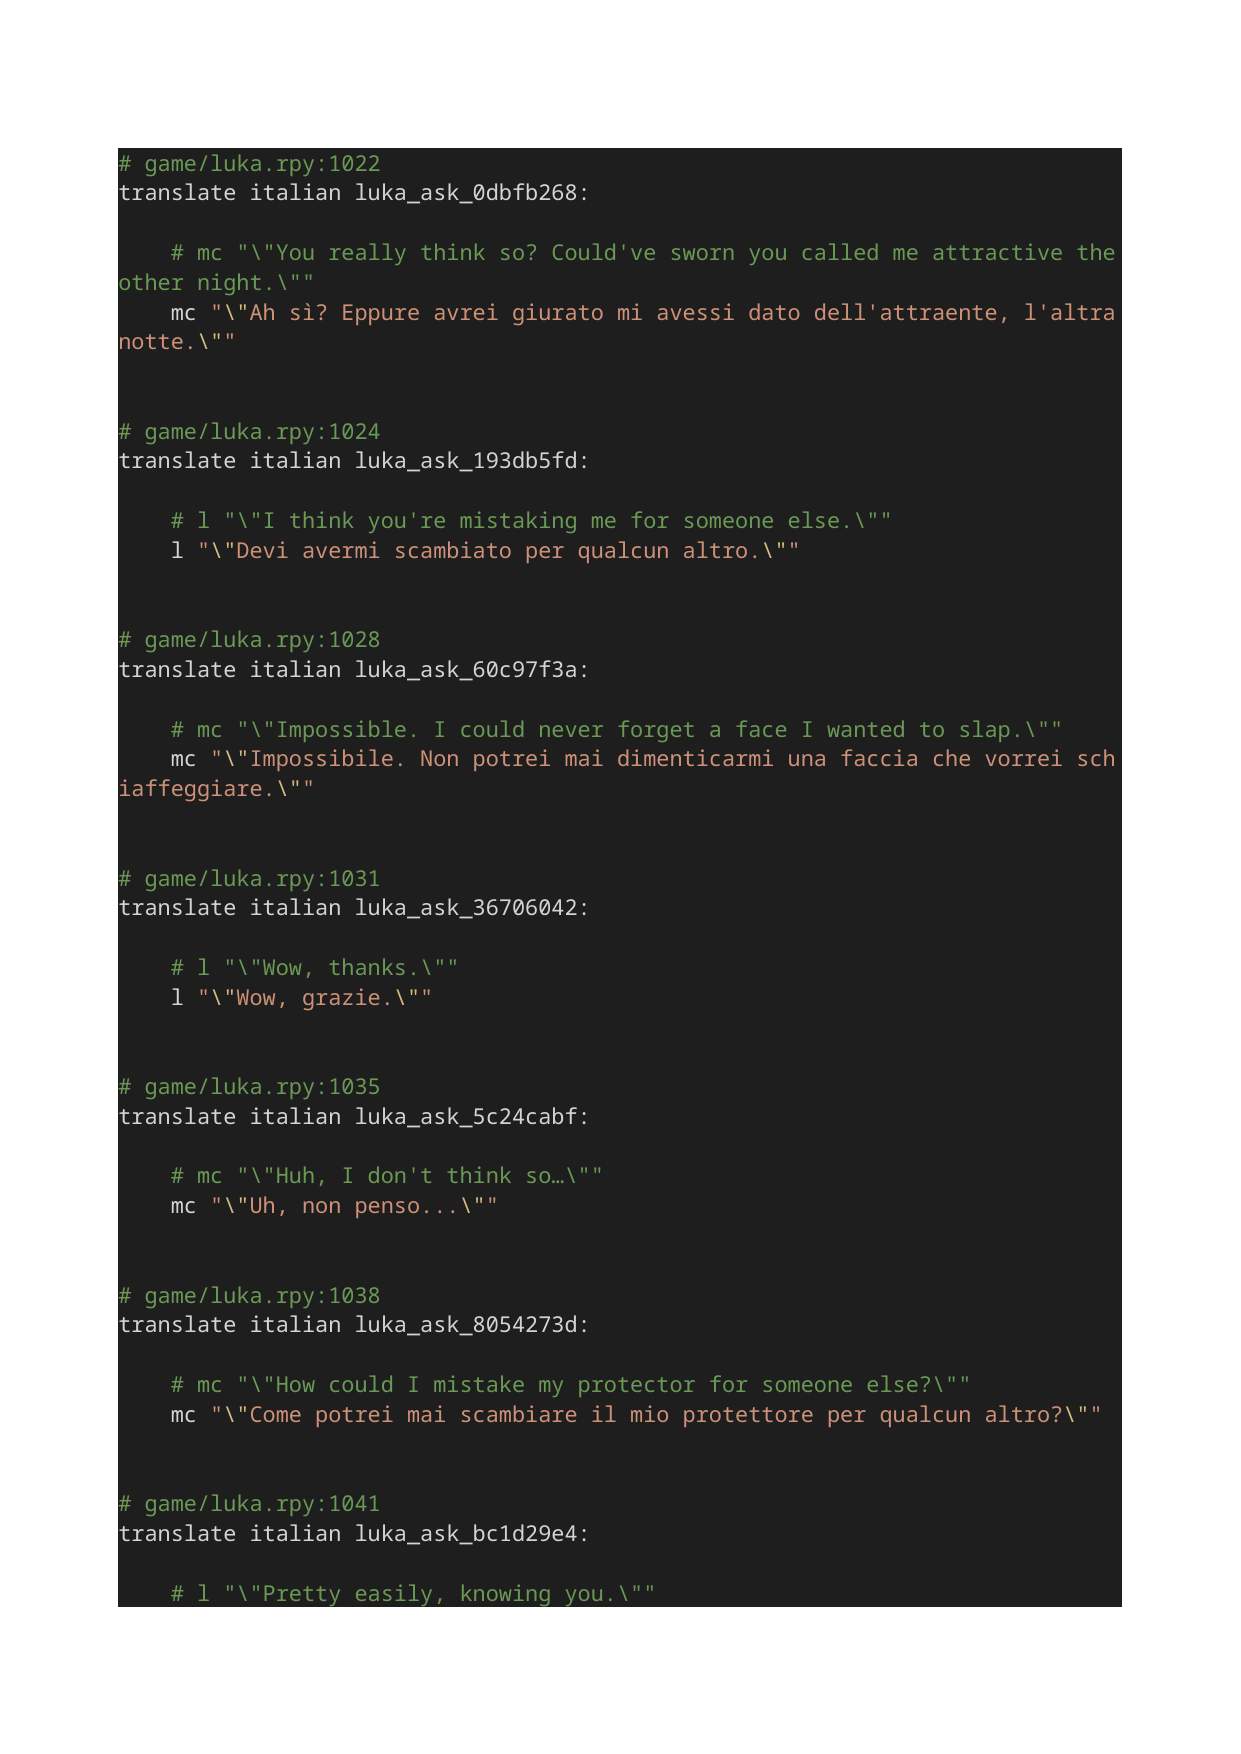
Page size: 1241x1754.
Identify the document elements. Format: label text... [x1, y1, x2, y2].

text mc "\"Uh, non penso...\"" [118, 1190, 1122, 1220]
text # game/luka.rpy:1041 [118, 1488, 1122, 1518]
text # mc "\"Huh, I don't think so…\"" [118, 1161, 1122, 1190]
text # game/luka.rpy:1022 [118, 148, 1122, 177]
text translate italian luka_ask_0dbfb268: [118, 177, 1122, 207]
text # l "\"I think you're mistaking me for someone else.\"" [118, 505, 1122, 535]
text # mc "\"Impossible. I could never forget a face I wanted to slap.\"" [118, 714, 1122, 743]
text translate italian luka_ask_bc1d29e4: [118, 1518, 1122, 1548]
text translate italian luka_ask_193db5fd: [118, 446, 1122, 475]
text # l "\"Pretty easily, knowing you.\"" [118, 1578, 1122, 1607]
text # game/luka.rpy:1031 [118, 863, 1122, 892]
text translate italian luka_ask_5c24cabf: [118, 1101, 1122, 1131]
text # l "\"Wow, thanks.\"" [118, 952, 1122, 982]
text translate italian luka_ask_8054273d: [118, 1309, 1122, 1339]
text # game/luka.rpy:1038 [118, 1280, 1122, 1309]
text # game/luka.rpy:1035 [118, 1071, 1122, 1101]
text l "\"Wow, grazie.\"" [118, 982, 1122, 1012]
text mc "\"Come potrei mai scambiare il mio protettore per qualcun altro?\"" [118, 1399, 1122, 1429]
text # game/luka.rpy:1028 [118, 624, 1122, 654]
text # mc "\"How could I mistake my protector for someone else?\"" [118, 1369, 1122, 1399]
text translate italian luka_ask_60c97f3a: [118, 654, 1122, 684]
text l "\"Devi avermi scambiato per qualcun altro.\"" [118, 535, 1122, 565]
text mc "\"Impossibile. Non potrei mai dimenticarmi una faccia che vorrei schiaffeggiare.\"" [118, 743, 1122, 803]
text # mc "\"You really think so? Could've sworn you called me attractive the other night.\"" [118, 237, 1122, 297]
text mc "\"Ah sì? Eppure avrei giurato mi avessi dato dell'attraente, l'altra notte.\"" [118, 297, 1122, 356]
text translate italian luka_ask_36706042: [118, 892, 1122, 922]
text # game/luka.rpy:1024 [118, 416, 1122, 446]
